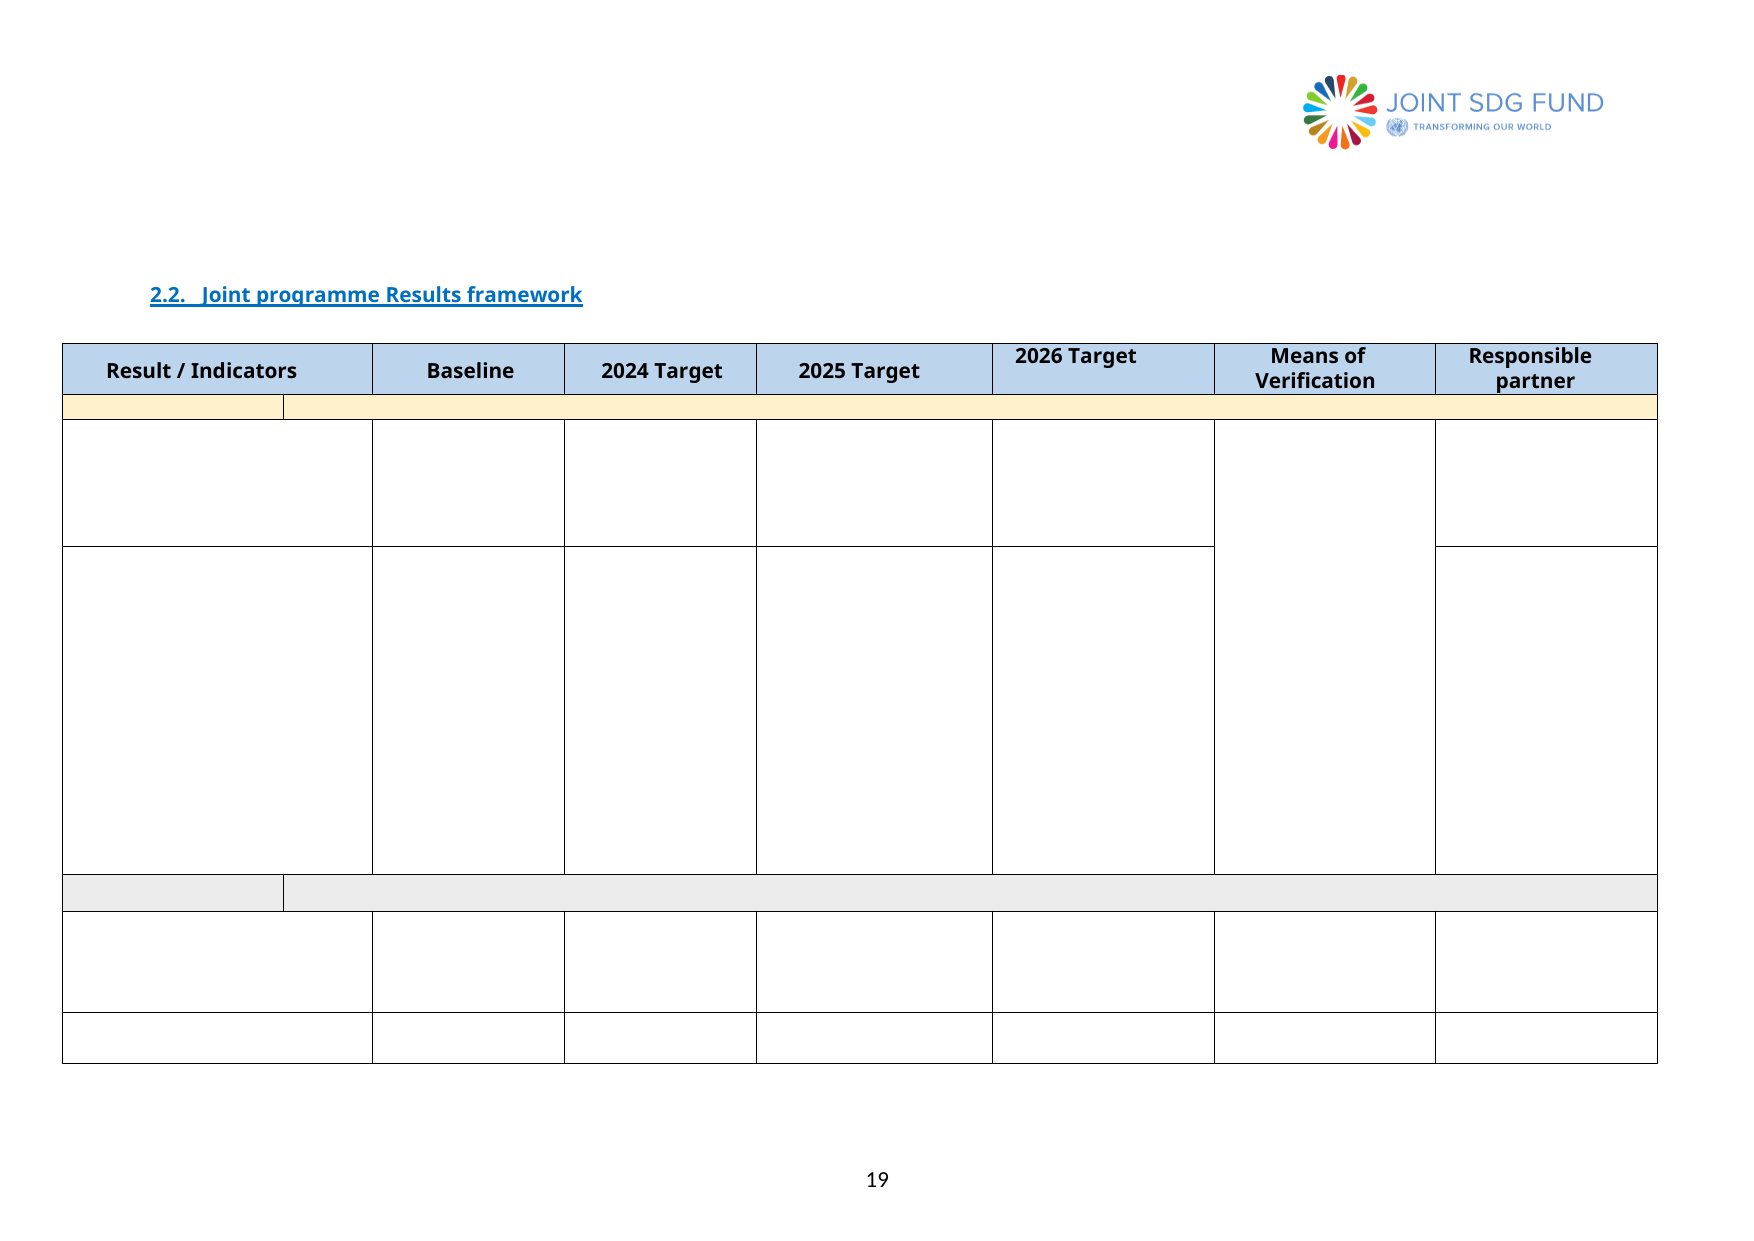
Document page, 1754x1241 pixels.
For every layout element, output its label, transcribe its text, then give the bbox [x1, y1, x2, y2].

table_cell [373, 547, 564, 874]
table_cell [63, 1013, 372, 1062]
table_cell [1215, 1013, 1435, 1062]
table_cell [63, 547, 372, 874]
table_cell [993, 420, 1214, 546]
table_cell [373, 912, 564, 1012]
table_cell [757, 547, 992, 874]
table_cell [373, 1013, 564, 1062]
table_cell [565, 420, 756, 546]
table_cell [565, 912, 756, 1012]
table_header Baseline [373, 344, 564, 394]
table_cell [63, 420, 372, 546]
table_cell [284, 875, 1657, 911]
table_cell [565, 1013, 756, 1062]
table_cell [63, 912, 372, 1012]
table_header 2026 Target [993, 344, 1214, 394]
table_cell [757, 912, 992, 1012]
table_cell [1215, 420, 1435, 874]
table_cell [565, 547, 756, 874]
table_cell [1436, 420, 1657, 546]
table_header Result / Indicators [63, 344, 372, 394]
table_cell [1436, 912, 1657, 1012]
table_cell [284, 395, 1657, 419]
table_cell [63, 395, 283, 419]
table_header 2024 Target [565, 344, 756, 394]
table_header 2025 Target [757, 344, 992, 394]
table_cell [373, 420, 564, 546]
table_cell [1215, 912, 1435, 1012]
table_cell [1436, 1013, 1657, 1062]
list Joint programme Results framework [150, 280, 1633, 308]
table_header Responsible partner [1436, 344, 1657, 394]
table_cell [63, 875, 283, 911]
table_cell [1436, 547, 1657, 874]
table_cell [993, 1013, 1214, 1062]
table_header Means of Verification [1215, 344, 1435, 394]
table_cell [993, 547, 1214, 874]
table_cell [757, 1013, 992, 1062]
table_cell [757, 420, 992, 546]
picture [1303, 75, 1604, 150]
table_cell [993, 912, 1214, 1012]
